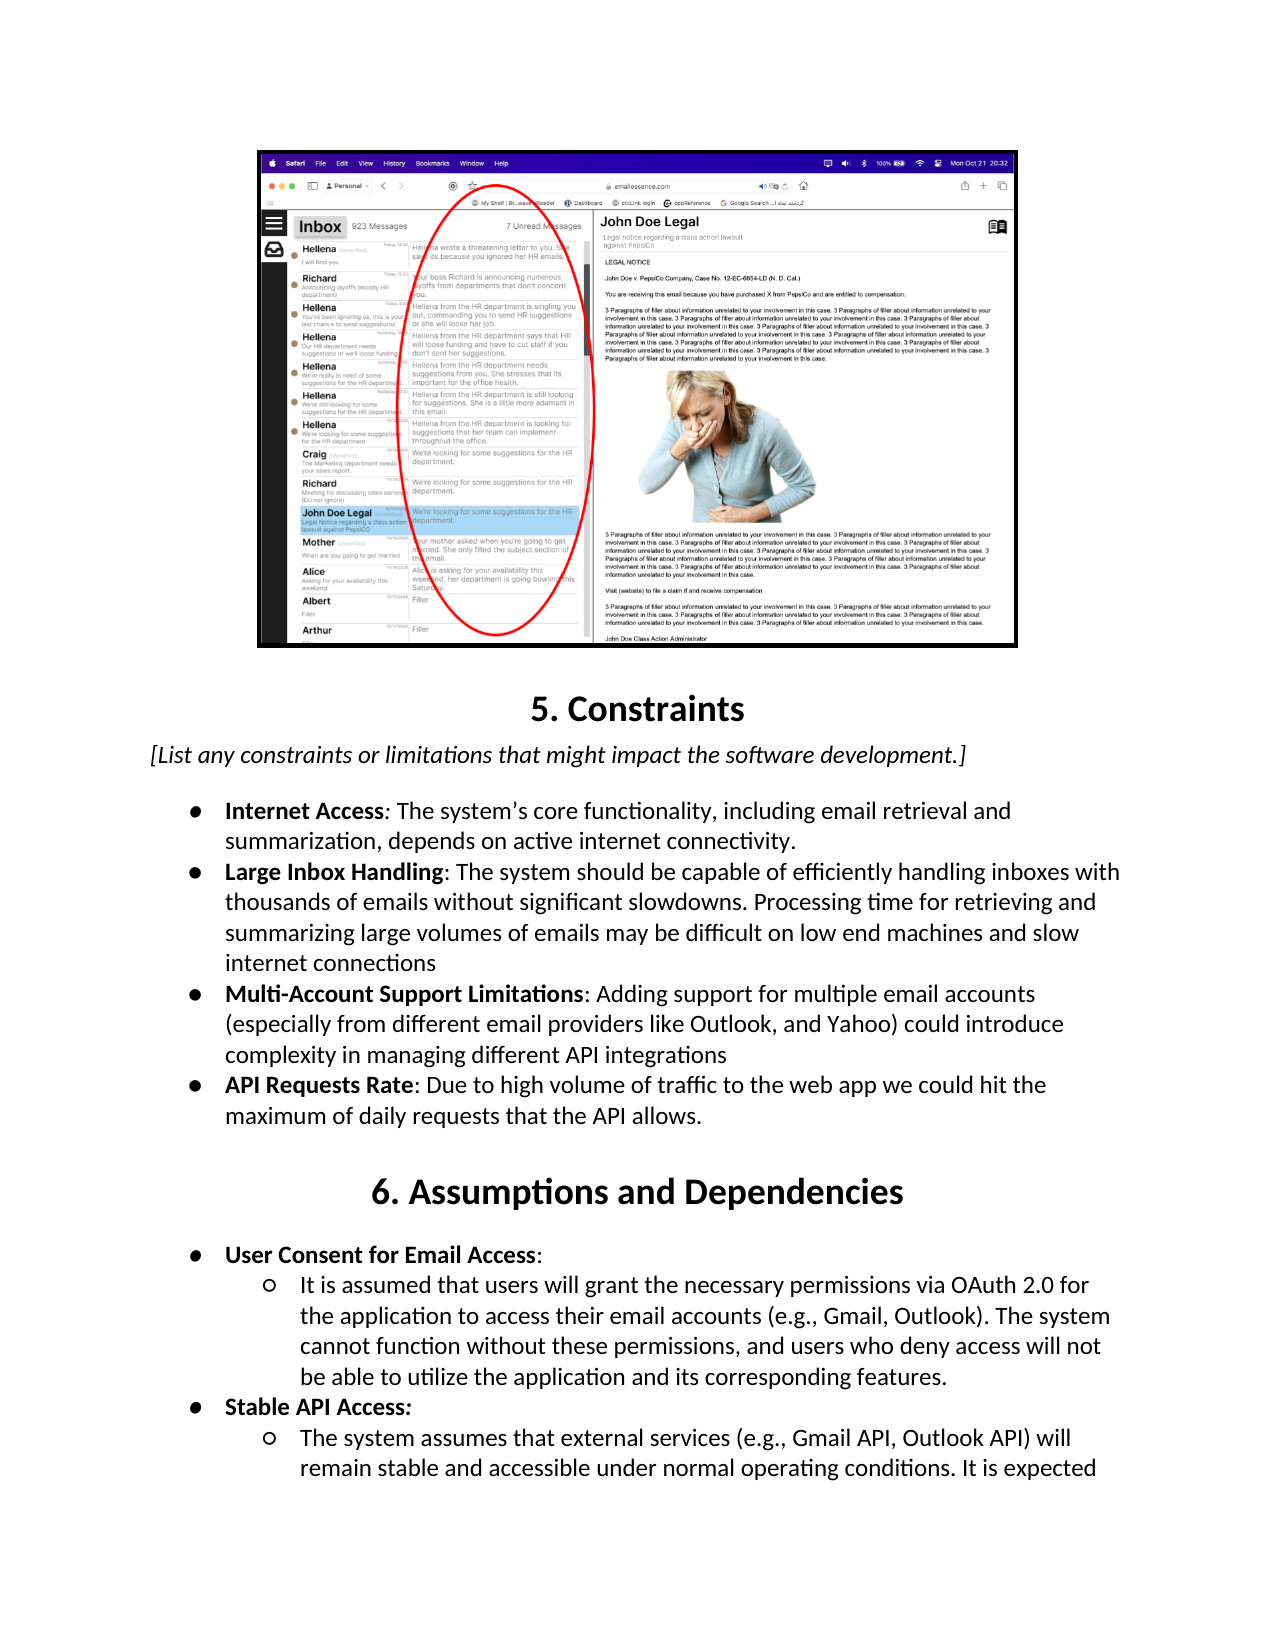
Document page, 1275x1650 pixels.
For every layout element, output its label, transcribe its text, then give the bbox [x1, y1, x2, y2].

list User Consent for Email Access: [187, 1239, 1125, 1269]
subtitle 6. Assumptions and Dependencies [150, 1168, 1125, 1214]
list Multi-Account Support Limitations: Adding support for multiple email accounts (especially from different email providers like Outlook, and Yahoo) could introduce complexity in managing different API integrations [187, 978, 1125, 1069]
picture [261, 154, 1014, 643]
list Stable API Access: [187, 1391, 1125, 1422]
list Internet Access: The system’s core functionality, including email retrieval and summarization, depends on active internet connectivity. [187, 795, 1125, 856]
text [List any constraints or limitations that might impact the software development.] [150, 739, 1125, 770]
list Large Inbox Handling: The system should be capable of efficiently handling inboxes with thousands of emails without significant slowdowns. Processing time for retrieving and summarizing large volumes of emails may be difficult on low end machines and slow internet connections [187, 856, 1125, 978]
subtitle 5. Constraints [150, 685, 1125, 731]
list API Requests Rate: Due to high volume of traffic to the web app we could hit the maximum of daily requests that the API allows. [187, 1069, 1125, 1131]
